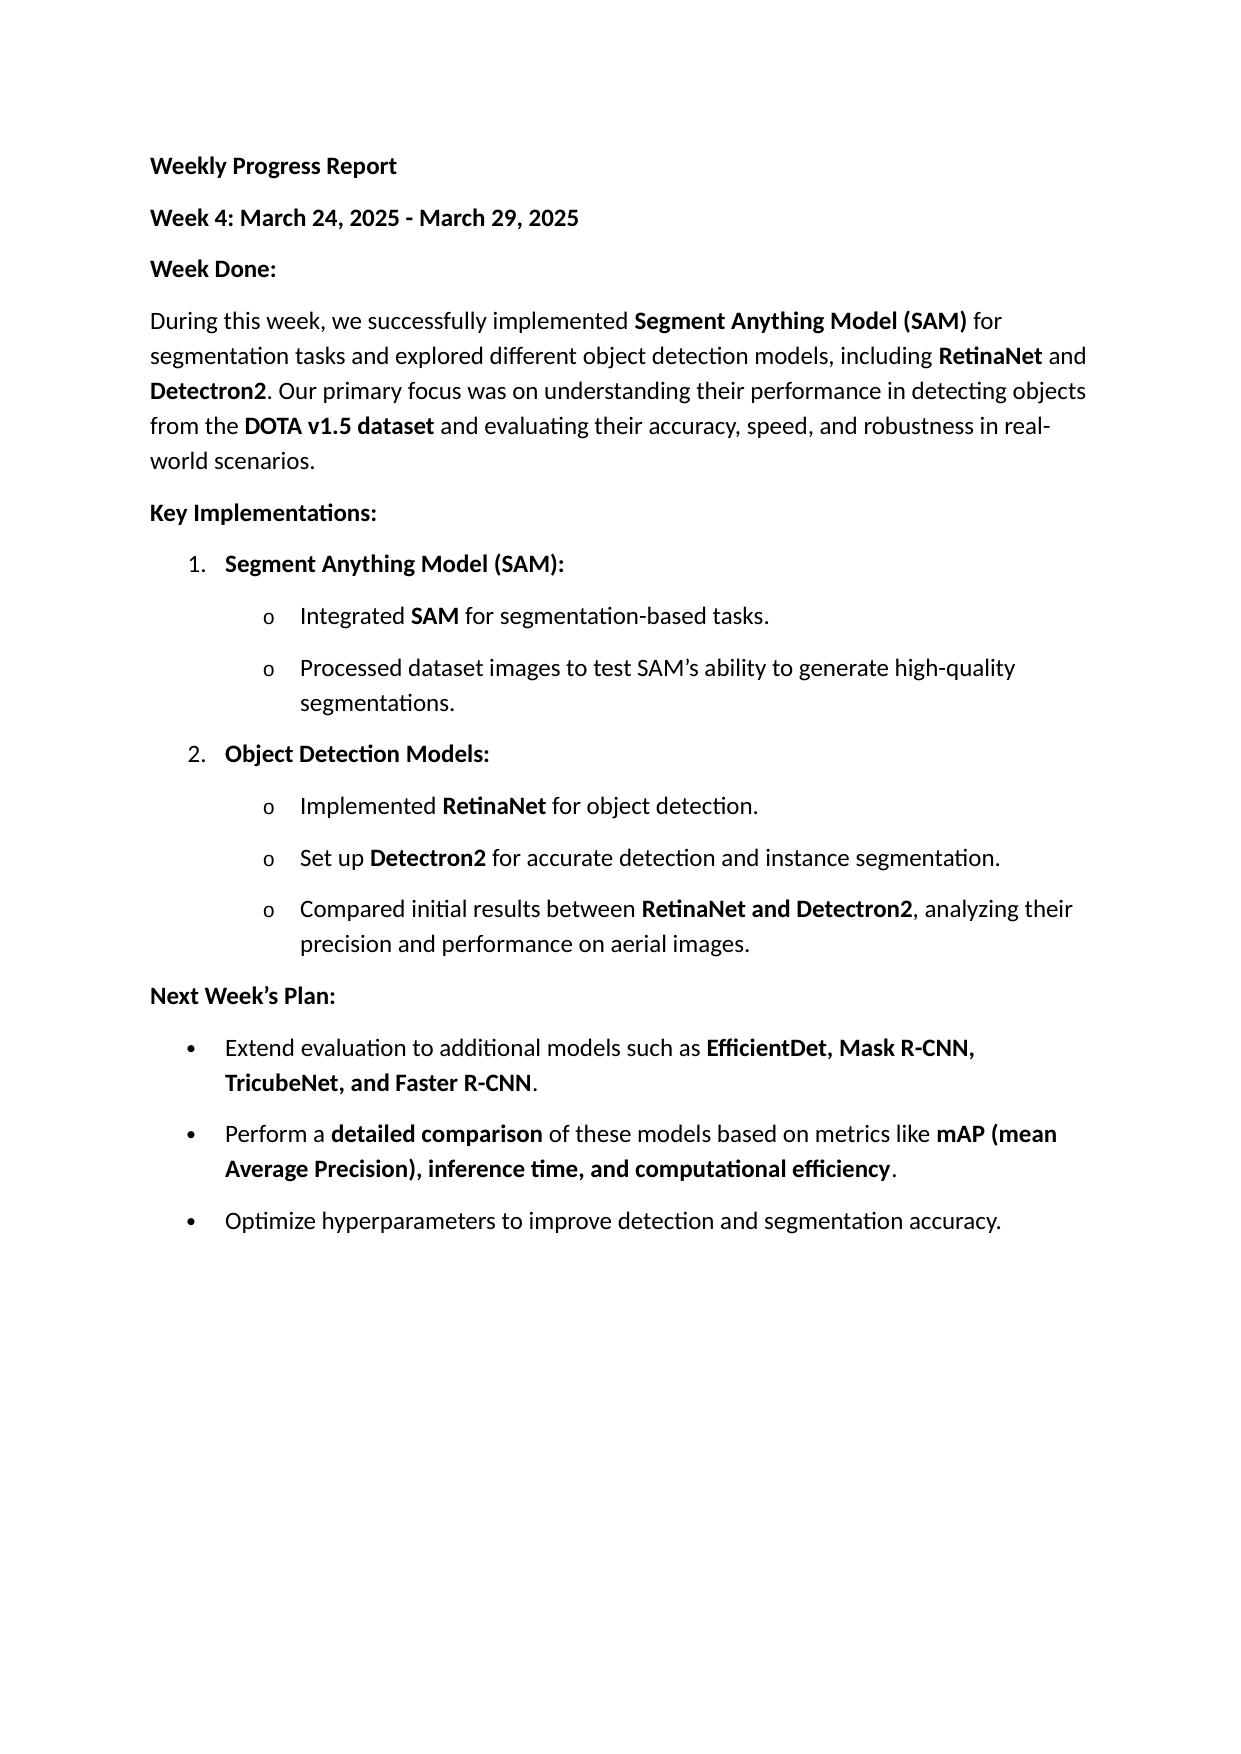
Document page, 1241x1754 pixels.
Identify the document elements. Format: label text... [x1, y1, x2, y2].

list Implemented RetinaNet for object detection. [262, 790, 1090, 821]
list Segment Anything Model (SAM): [187, 548, 1090, 579]
list Integrated SAM for segmentation-based tasks. [262, 600, 1090, 631]
list Set up Detectron2 for accurate detection and instance segmentation. [262, 842, 1090, 872]
list Perform a detailed comparison of these models based on metrics like mAP (mean Average Precision), inference time, and computational efficiency. [187, 1118, 1090, 1184]
text Week 4: March 24, 2025 - March 29, 2025 [150, 202, 1090, 232]
list Object Detection Models: [187, 738, 1090, 769]
list Processed dataset images to test SAM’s ability to generate high-quality segmentations. [262, 652, 1090, 717]
text During this week, we successfully implemented Segment Anything Model (SAM) for segmentation tasks and explored different object detection models, including RetinaNet and Detectron2. Our primary focus was on understanding their performance in detecting objects from the DOTA v1.5 dataset and evaluating their accuracy, speed, and robustness in real-world scenarios. [150, 305, 1090, 476]
list Optimize hyperparameters to improve detection and segmentation accuracy. [187, 1205, 1090, 1236]
list Extend evaluation to additional models such as EfficientDet, Mask R-CNN, TricubeNet, and Faster R-CNN. [187, 1032, 1090, 1097]
list Compared initial results between RetinaNet and Detectron2, analyzing their precision and performance on aerial images. [262, 893, 1090, 959]
text Next Week’s Plan: [150, 980, 1090, 1011]
text Week Done: [150, 253, 1090, 284]
text Key Implementations: [150, 497, 1090, 527]
text Weekly Progress Report [150, 150, 1090, 181]
